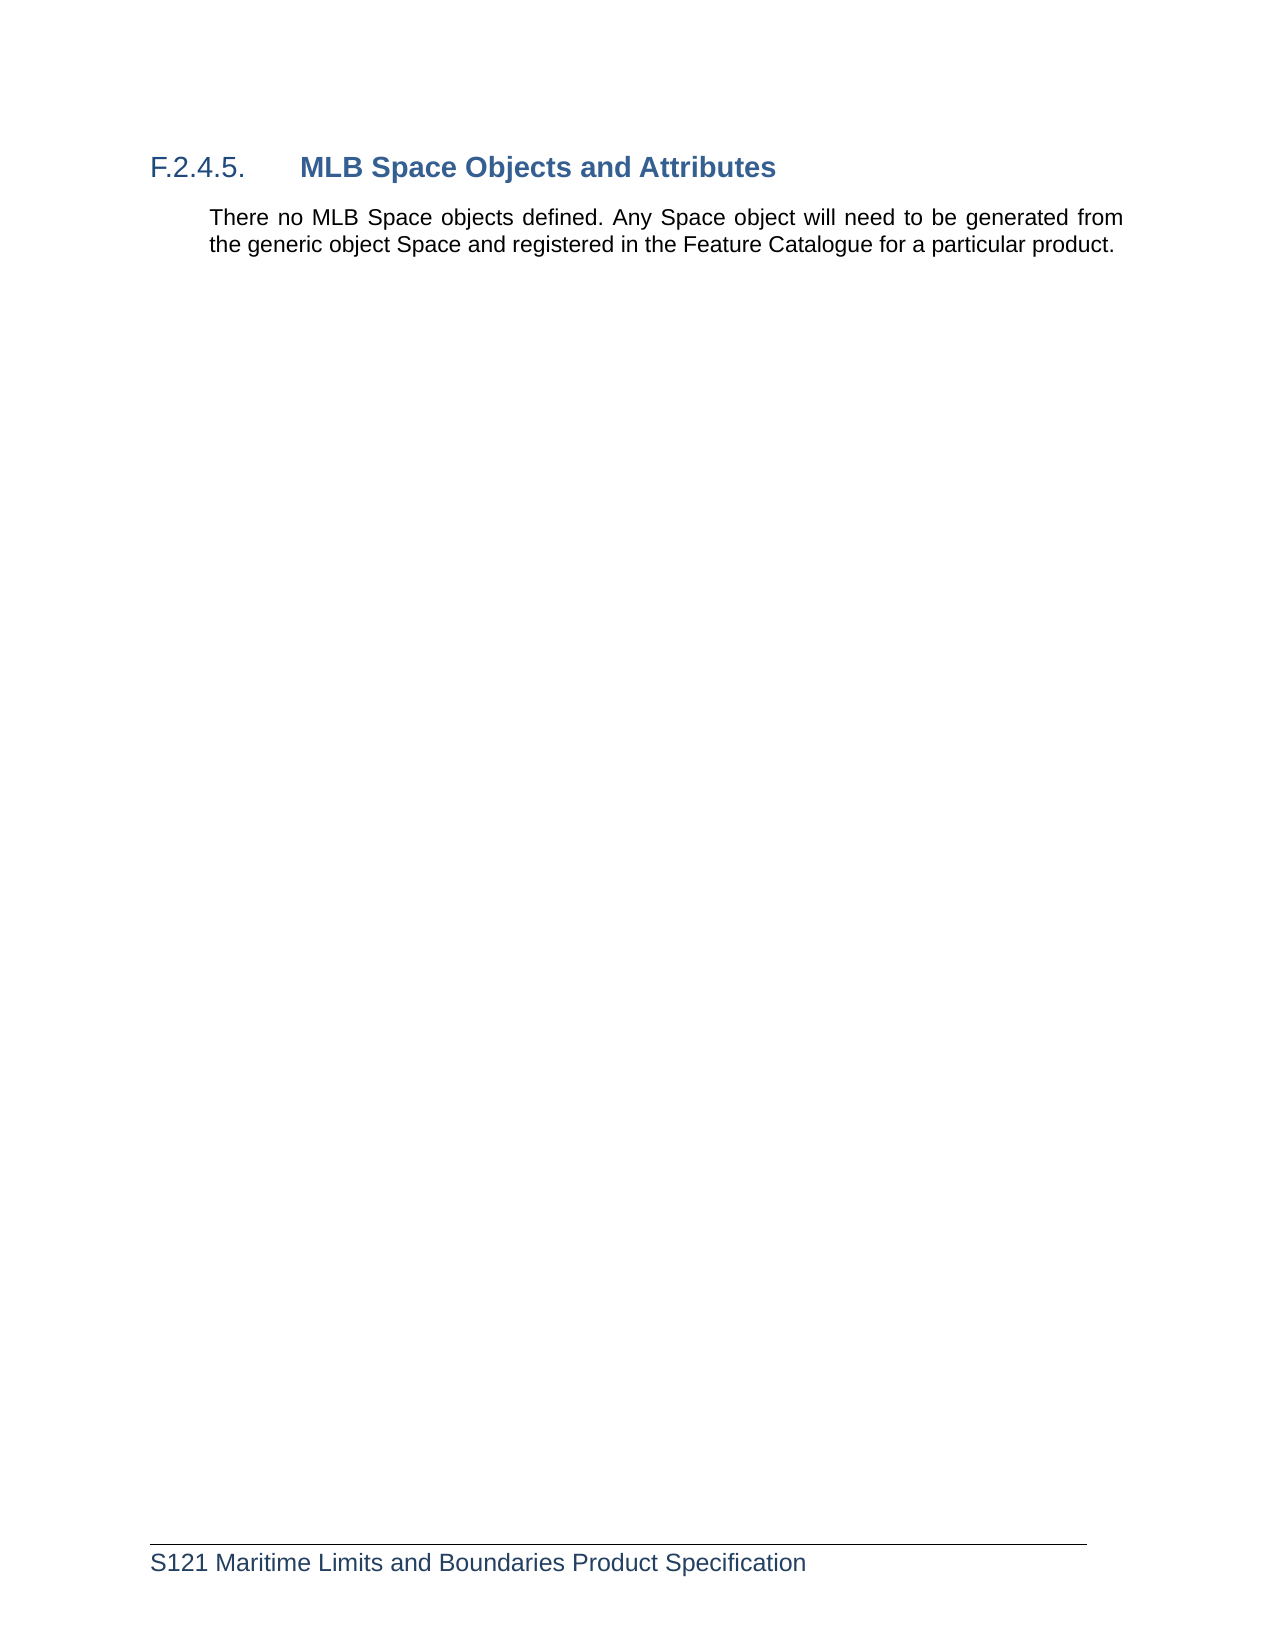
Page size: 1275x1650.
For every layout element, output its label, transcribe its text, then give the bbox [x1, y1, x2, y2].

list MLB Space Objects and Attributes [150, 150, 1125, 183]
text There no MLB Space objects defined. Any Space object will need to be generated from the generic object Space and registered in the Feature Catalogue for a particular product. [209, 204, 1125, 257]
